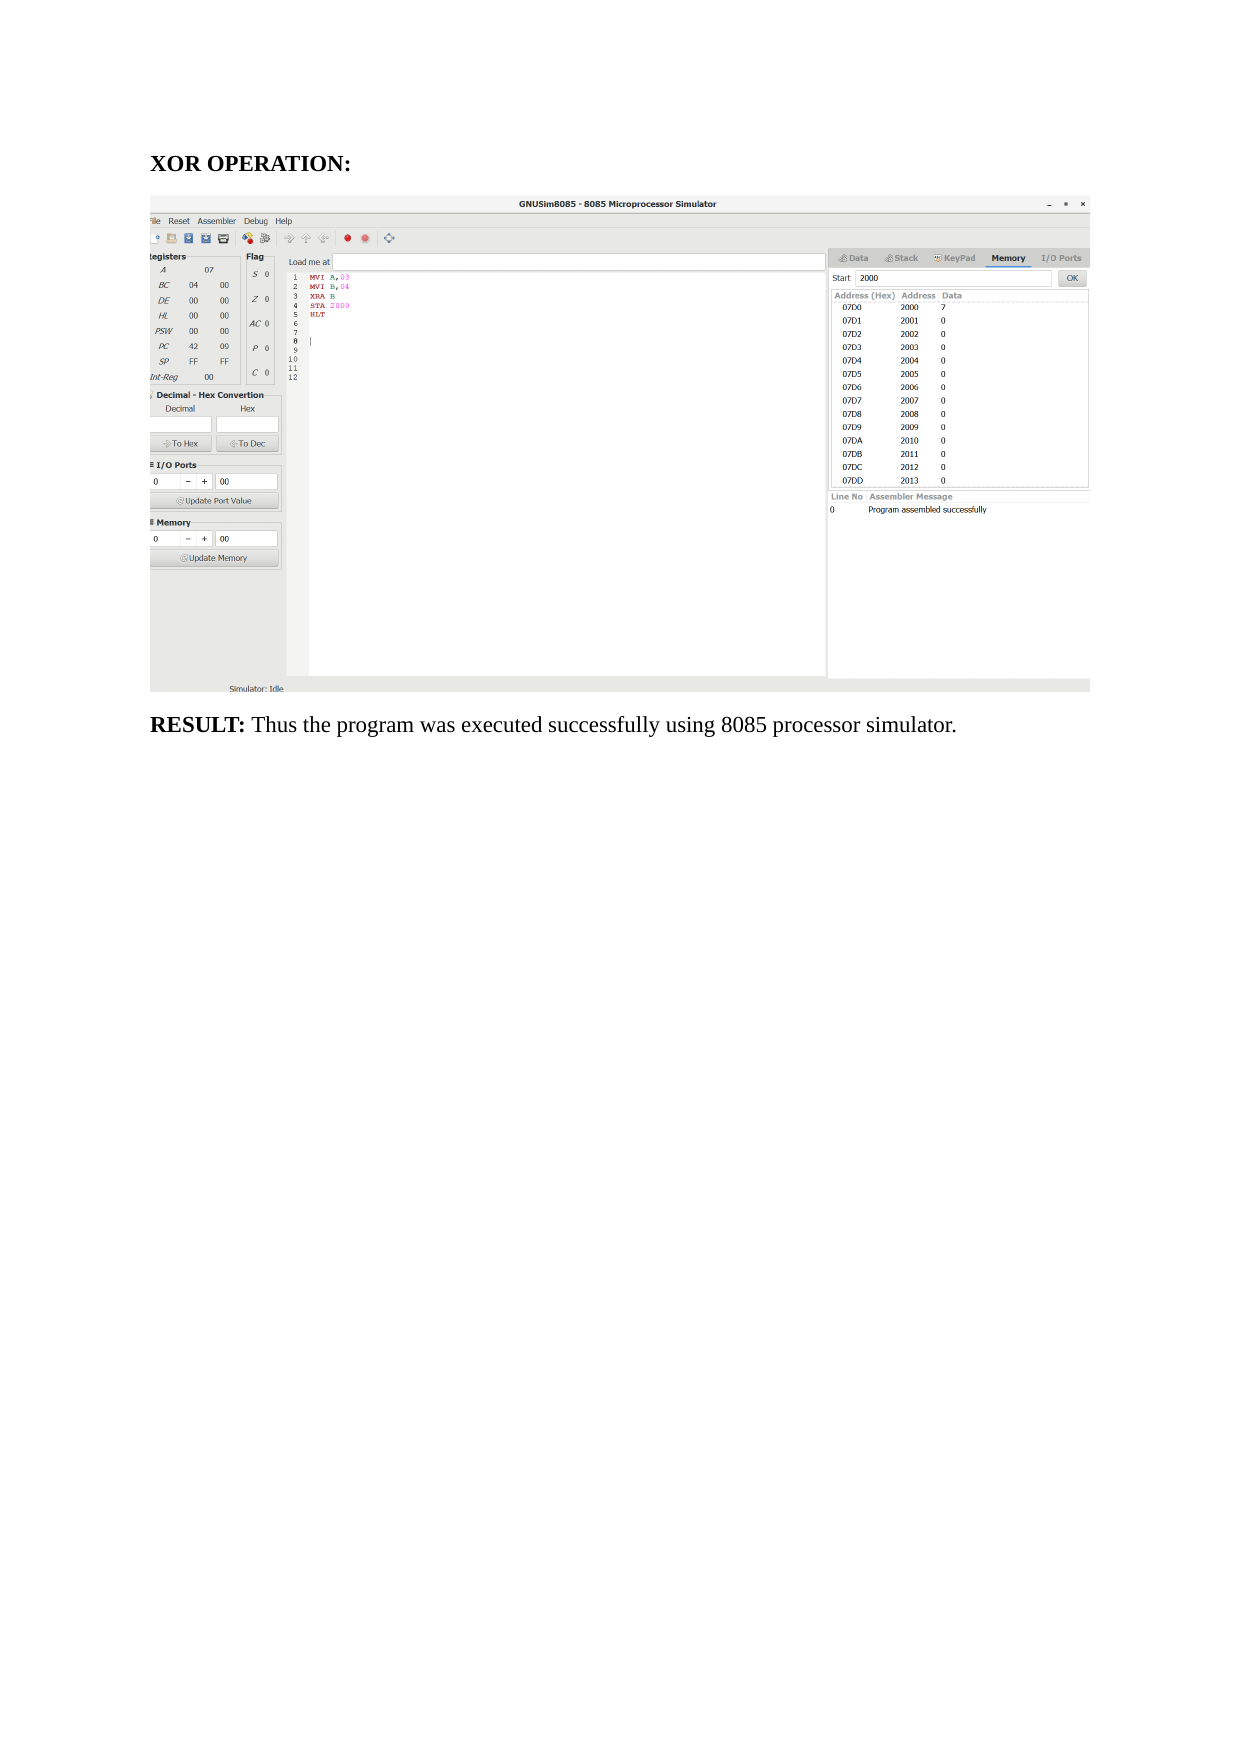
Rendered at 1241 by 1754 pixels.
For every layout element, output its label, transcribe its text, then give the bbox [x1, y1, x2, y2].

picture [150, 195, 1091, 692]
text XOR OPERATION: [150, 150, 1090, 176]
text RESULT: Thus the program was executed successfully using 8085 processor simulator. [150, 711, 1090, 737]
